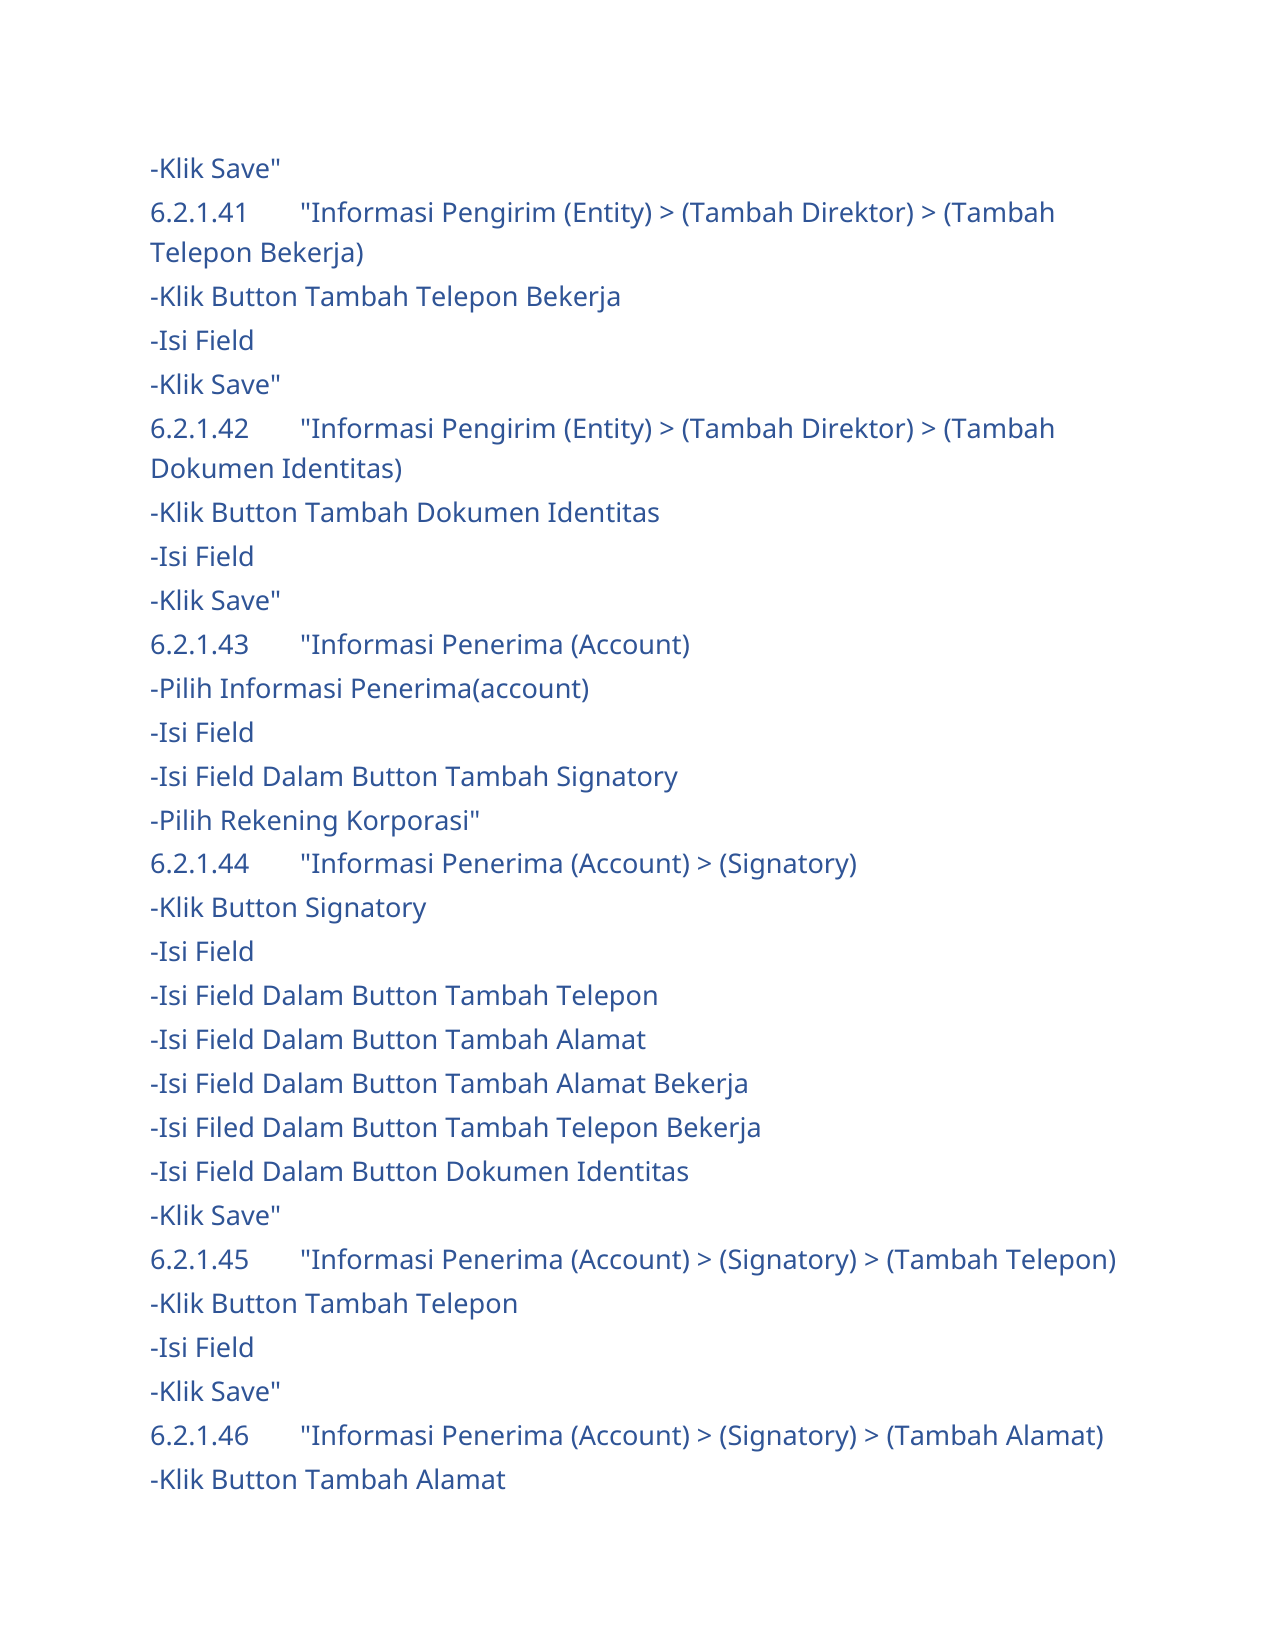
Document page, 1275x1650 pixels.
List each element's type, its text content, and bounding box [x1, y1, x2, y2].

subtitle -Isi Field Dalam Button Tambah Telepon [150, 977, 1125, 1014]
subtitle -Isi Field [150, 713, 1125, 750]
subtitle -Klik Save" [150, 366, 1125, 402]
subtitle -Isi Field Dalam Button Dokumen Identitas [150, 1153, 1125, 1189]
subtitle 6.2.1.45 "Informasi Penerima (Account) > (Signatory) > (Tambah Telepon) [150, 1241, 1125, 1277]
subtitle -Isi Field Dalam Button Tambah Signatory [150, 757, 1125, 794]
subtitle -Pilih Rekening Korporasi" [150, 801, 1125, 838]
subtitle -Klik Button Tambah Telepon Bekerja [150, 278, 1125, 314]
subtitle -Isi Field Dalam Button Tambah Alamat [150, 1021, 1125, 1058]
subtitle -Isi Filed Dalam Button Tambah Telepon Bekerja [150, 1109, 1125, 1146]
subtitle -Pilih Informasi Penerima(account) [150, 669, 1125, 706]
subtitle 6.2.1.43 "Informasi Penerima (Account) [150, 625, 1125, 662]
subtitle -Klik Button Tambah Dokumen Identitas [150, 493, 1125, 530]
subtitle 6.2.1.44 "Informasi Penerima (Account) > (Signatory) [150, 845, 1125, 882]
subtitle -Isi Field [150, 933, 1125, 970]
subtitle -Isi Field Dalam Button Tambah Alamat Bekerja [150, 1065, 1125, 1102]
subtitle 6.2.1.42 "Informasi Pengirim (Entity) > (Tambah Direktor) > (Tambah Dokumen Identitas) [150, 409, 1125, 486]
subtitle -Isi Field [150, 537, 1125, 574]
subtitle -Klik Button Tambah Alamat [150, 1460, 1125, 1497]
subtitle -Klik Save" [150, 1197, 1125, 1233]
subtitle -Klik Save" [150, 1372, 1125, 1409]
subtitle -Klik Button Tambah Telepon [150, 1284, 1125, 1321]
subtitle 6.2.1.46 "Informasi Penerima (Account) > (Signatory) > (Tambah Alamat) [150, 1416, 1125, 1453]
subtitle -Klik Button Signatory [150, 889, 1125, 926]
subtitle -Klik Save" [150, 581, 1125, 618]
subtitle -Isi Field [150, 1328, 1125, 1365]
subtitle -Isi Field [150, 322, 1125, 358]
subtitle -Klik Save" [150, 150, 1125, 187]
subtitle 6.2.1.41 "Informasi Pengirim (Entity) > (Tambah Direktor) > (Tambah Telepon Bekerja) [150, 194, 1125, 271]
